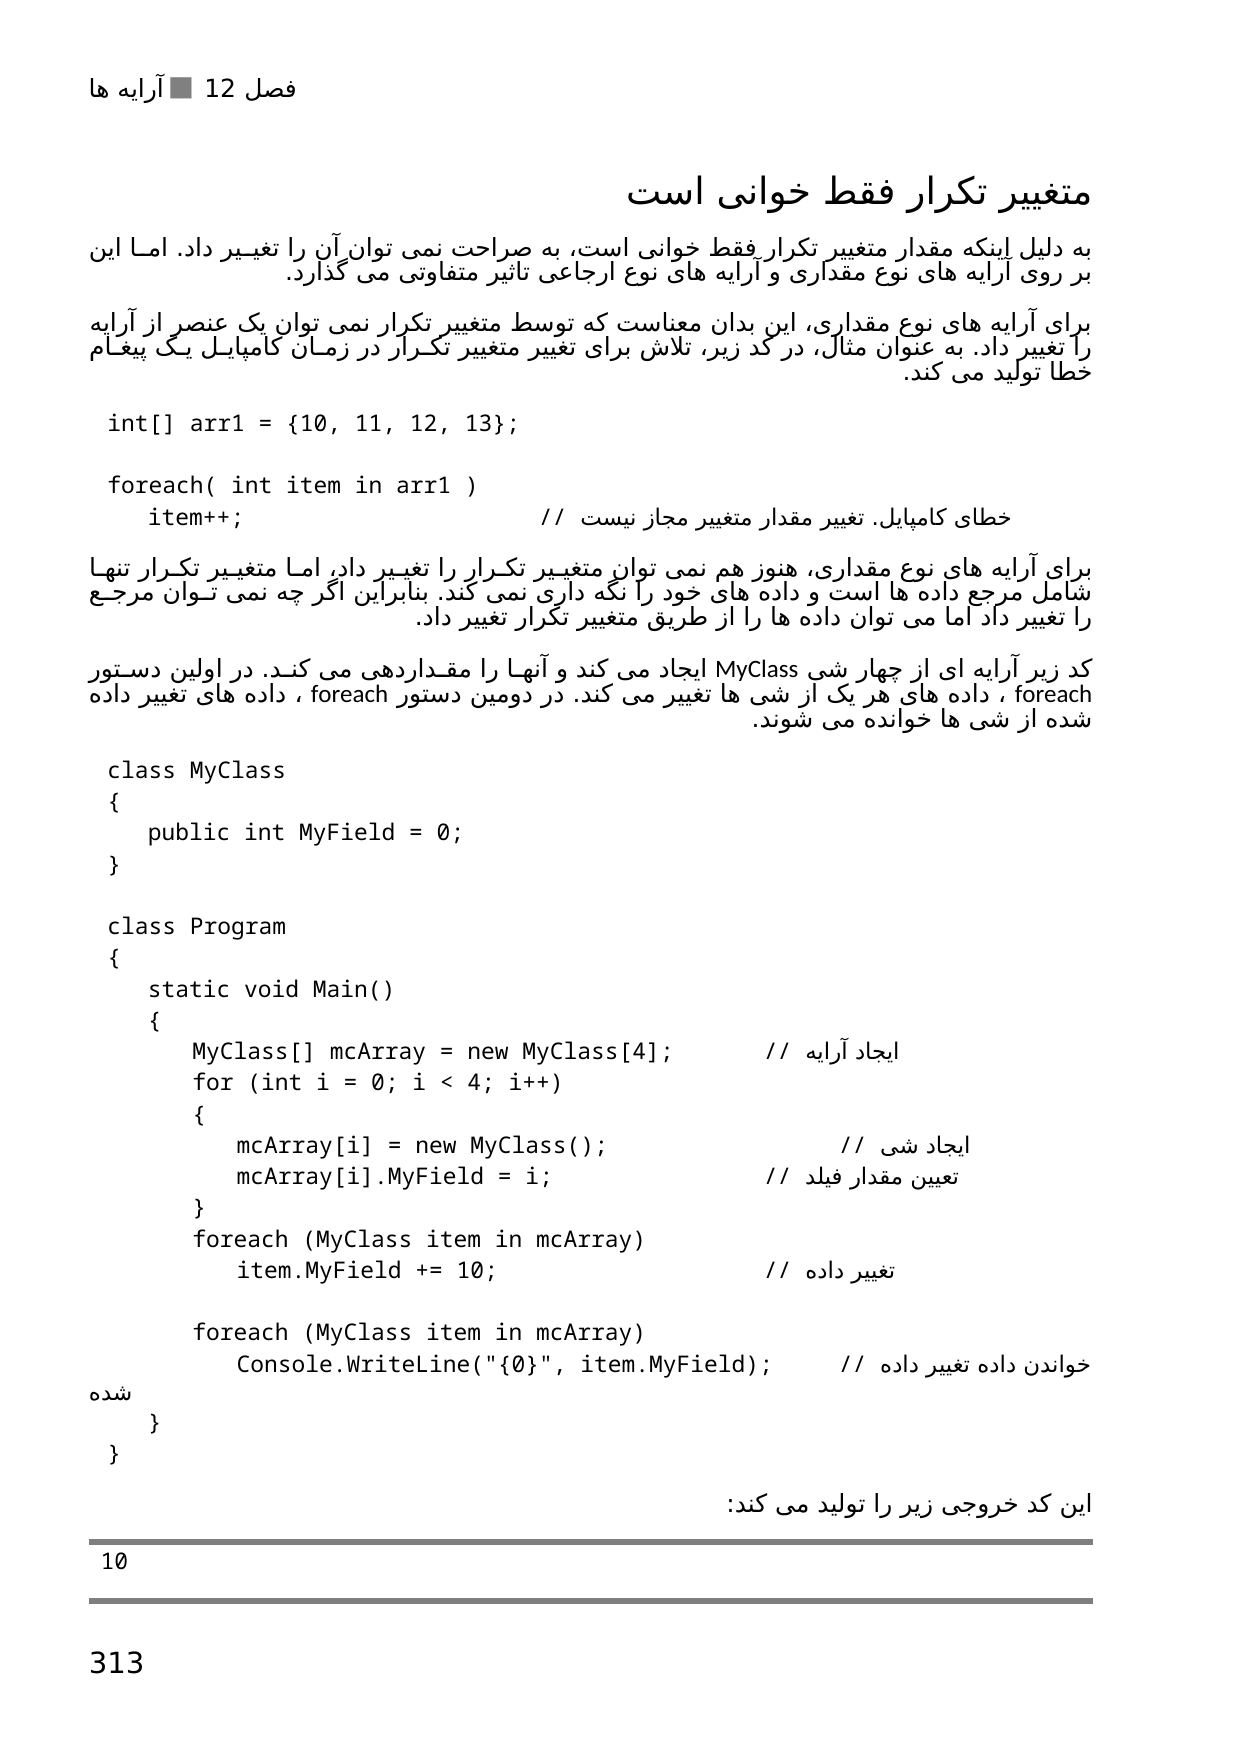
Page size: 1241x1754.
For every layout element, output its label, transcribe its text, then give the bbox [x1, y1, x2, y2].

text mcArray[i].MyField = i; // تعیین مقدار فیلد [89, 1160, 1092, 1191]
text Console.WriteLine("{0}", item.MyField); // خواندن داده تغییر داده شده [89, 1348, 1092, 1406]
text برای آرایه های نوع مقداری، این بدان معناست که توسط متغییر تکرار نمی توان یک عنصر از آرایه را تغییر داد. به عنوان مثال، در کد زیر، تلاش برای تغییر متغییر تکرار در زمان کامپایل یک پیغام خطا تولید می کند. [89, 312, 1092, 386]
text static void Main() [89, 973, 1092, 1004]
text این کد خروجی زیر را تولید می کند: [89, 1493, 1092, 1518]
text class Program [89, 910, 1092, 941]
text public int MyField = 0; [89, 816, 1092, 848]
text foreach (MyClass item in mcArray) [89, 1316, 1092, 1348]
text } [89, 848, 1092, 879]
text } [89, 1406, 1092, 1437]
text for (int i = 0; i < 4; i++) [89, 1066, 1092, 1098]
text } [89, 1437, 1092, 1468]
text کد زیر آرایه ای از چهار شی MyClass ایجاد می کند و آنها را مقداردهی می کند. در اولین دستور foreach ، داده های هر یک از شی ها تغییر می کند. در دومین دستور foreach ، داده های تغییر داده شده از شی ها خوانده می شوند. [89, 656, 1092, 733]
text int[] arr1 = {10, 11, 12, 13}; [89, 407, 1092, 438]
text { [89, 1004, 1092, 1035]
text item++; // خطای کامپایل. تغییر مقدار متغییر مجاز نیست [89, 501, 1092, 532]
text foreach (MyClass item in mcArray) [89, 1223, 1092, 1254]
text } [89, 1191, 1092, 1223]
text class MyClass [89, 754, 1092, 785]
text { [89, 1098, 1092, 1129]
text { [89, 785, 1092, 816]
text متغییر تکرار فقط خوانی است [89, 175, 1092, 212]
text به دلیل اینکه مقدار متغییر تکرار فقط خوانی است، به صراحت نمی توان آن را تغییر داد. اما این بر روی آرایه های نوع مقداری و آرایه های نوع ارجاعی تاثیر متفاوتی می گذارد. [89, 237, 1092, 287]
text mcArray[i] = new MyClass(); // ایجاد شی [89, 1129, 1092, 1160]
text { [89, 941, 1092, 973]
text item.MyField += 10; // تغییر داده [89, 1254, 1092, 1285]
table_header 10 11 12 13 [89, 1545, 1093, 1598]
text برای آرایه های نوع مقداری، هنوز هم نمی توان متغییر تکرار را تغییر داد، اما متغییر تکرار تنها شامل مرجع داده ها است و داده های خود را نگه داری نمی کند. بنابراین اگر چه نمی توان مرجع را تغییر داد اما می توان داده ها را از طریق متغییر تکرار تغییر داد. [89, 557, 1092, 631]
text foreach( int item in arr1 ) [89, 469, 1092, 501]
text MyClass[] mcArray = new MyClass[4]; // ایجاد آرایه [89, 1035, 1092, 1066]
